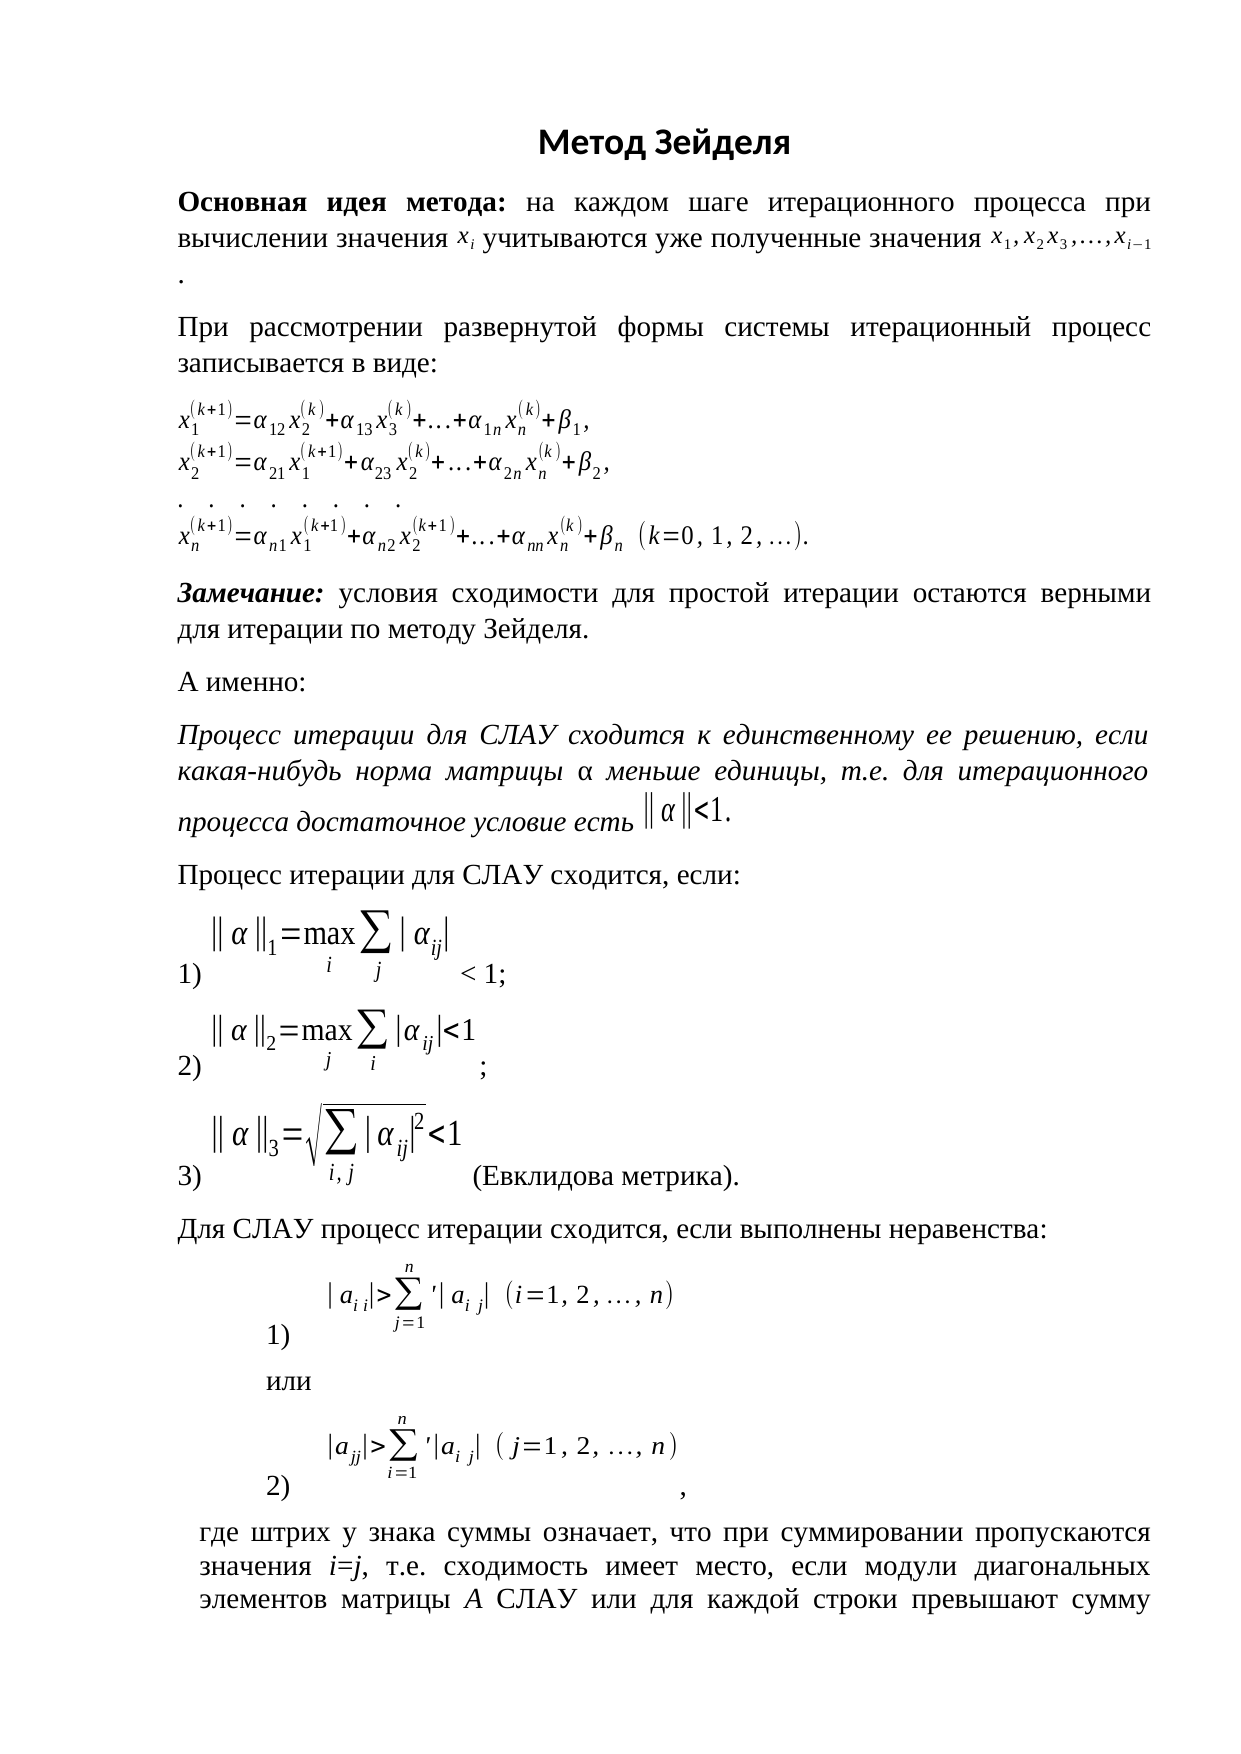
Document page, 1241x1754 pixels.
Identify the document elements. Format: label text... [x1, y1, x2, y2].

text Основная идея метода: на каждом шаге итерационного процесса при вычислении значения учитываются уже полученные значения . [177, 184, 1152, 290]
text Процесс итерации для СЛАУ сходится, если: [177, 857, 1152, 890]
list , [177, 1409, 1152, 1502]
text 1) < 1; [177, 909, 1152, 989]
text Метод Зейделя [177, 118, 1152, 164]
text Для CЛАУ процесс итерации сходится, если выполнены неравенства: [177, 1211, 1152, 1245]
text 3) (Евклидова метрика). [177, 1101, 1152, 1192]
text А именно: [177, 664, 1152, 697]
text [199, 1514, 1152, 1615]
text Замечание: условия сходимости для простой итерации остаются верными для итерации по методу Зейделя. [177, 575, 1152, 645]
text Процесс итерации для СЛАУ сходится к единственному ее решению, если какая-нибудь норма матрицы α меньше единицы, т.е. для итерационного процесса достаточное условие есть [177, 717, 1152, 837]
text или [177, 1363, 1152, 1397]
text При рассмотрении развернутой формы системы итерационный процесс записывается в виде: [177, 309, 1152, 379]
text 2) ; [177, 1008, 1152, 1082]
